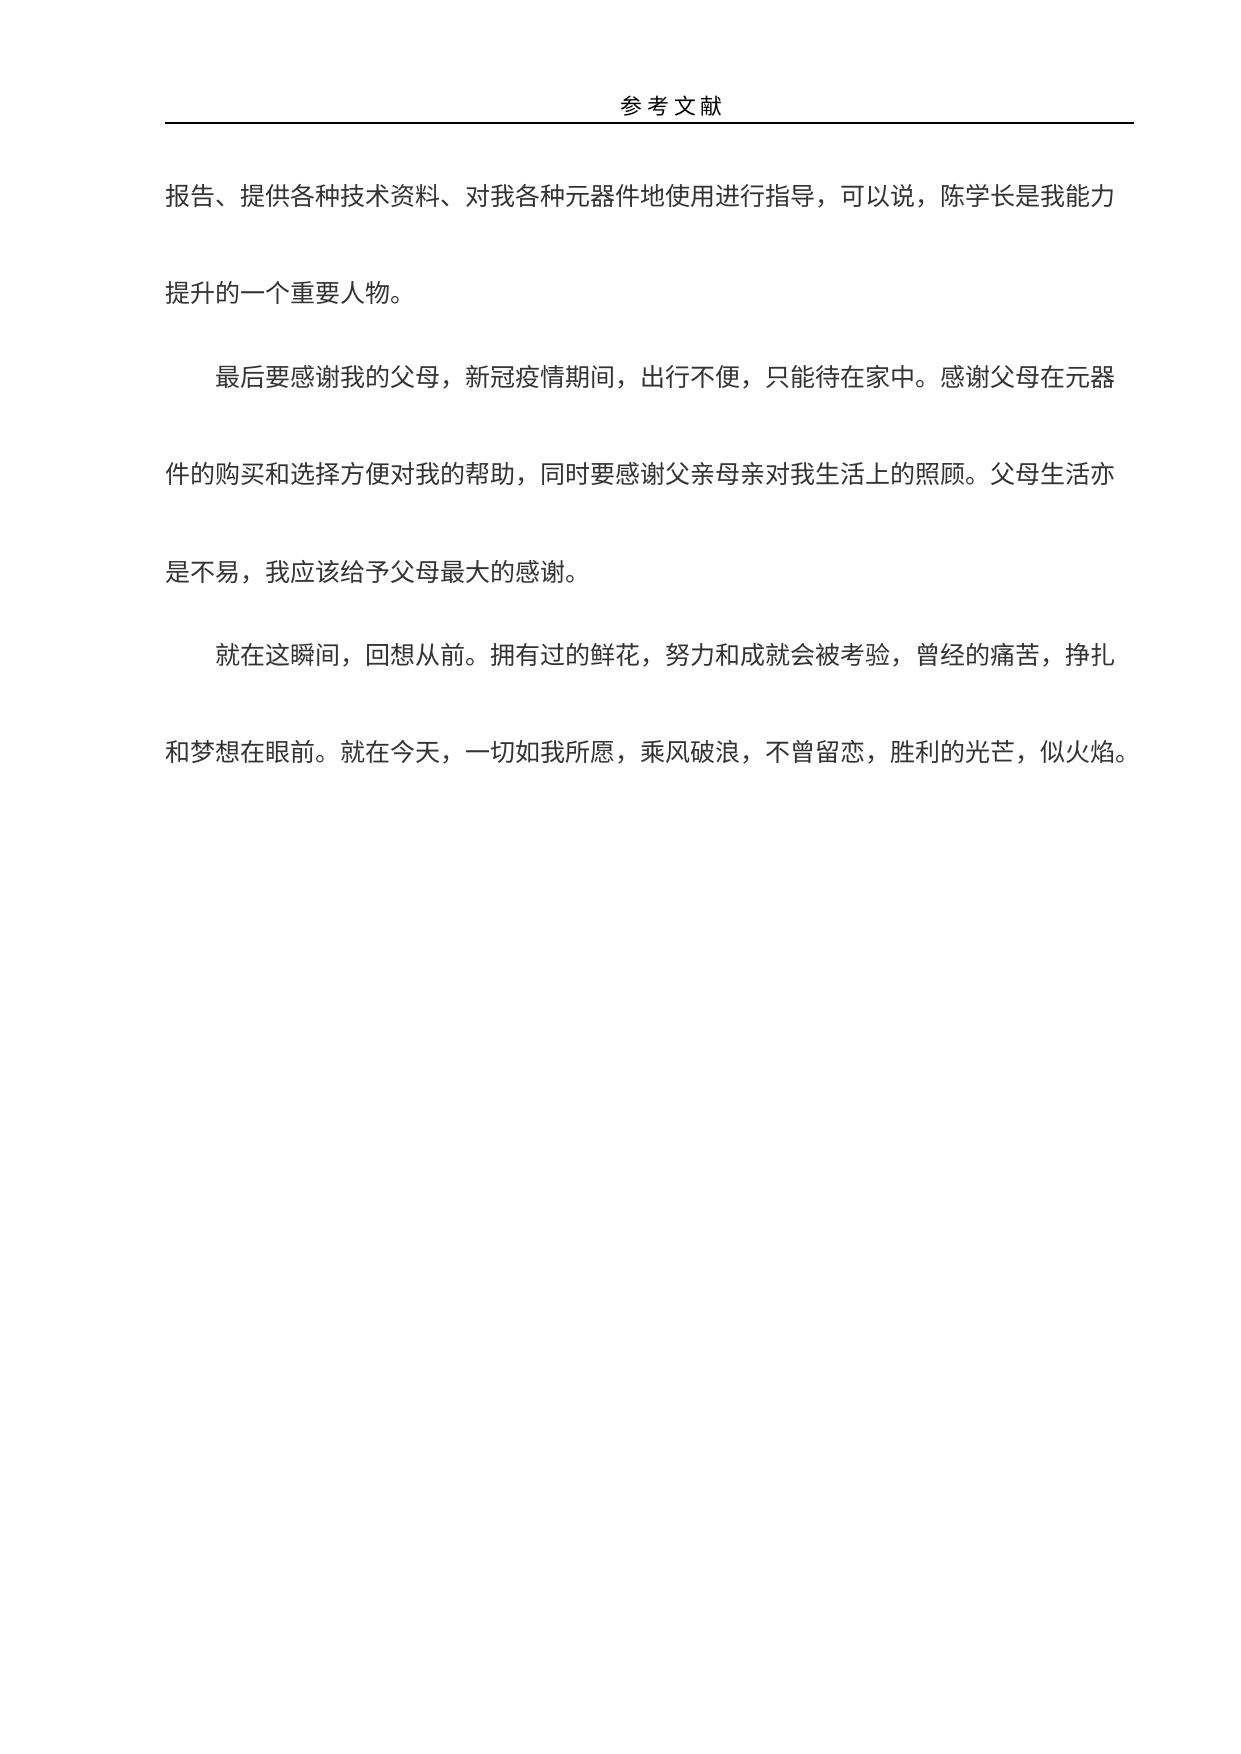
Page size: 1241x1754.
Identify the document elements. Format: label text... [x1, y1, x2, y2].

text 就在这瞬间，回想从前。拥有过的鲜花，努力和成就会被考验，曾经的痛苦，挣扎和梦想在眼前。就在今天，一切如我所愿，乘风破浪，不曾留恋，胜利的光芒，似火焰。 [165, 621, 1134, 783]
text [165, 162, 1134, 324]
text 最后要感谢我的父母，新冠疫情期间，出行不便，只能待在家中。感谢父母在元器件的购买和选择方便对我的帮助，同时要感谢父亲母亲对我生活上的照顾。父母生活亦是不易，我应该给予父母最大的感谢。 [165, 343, 1134, 603]
